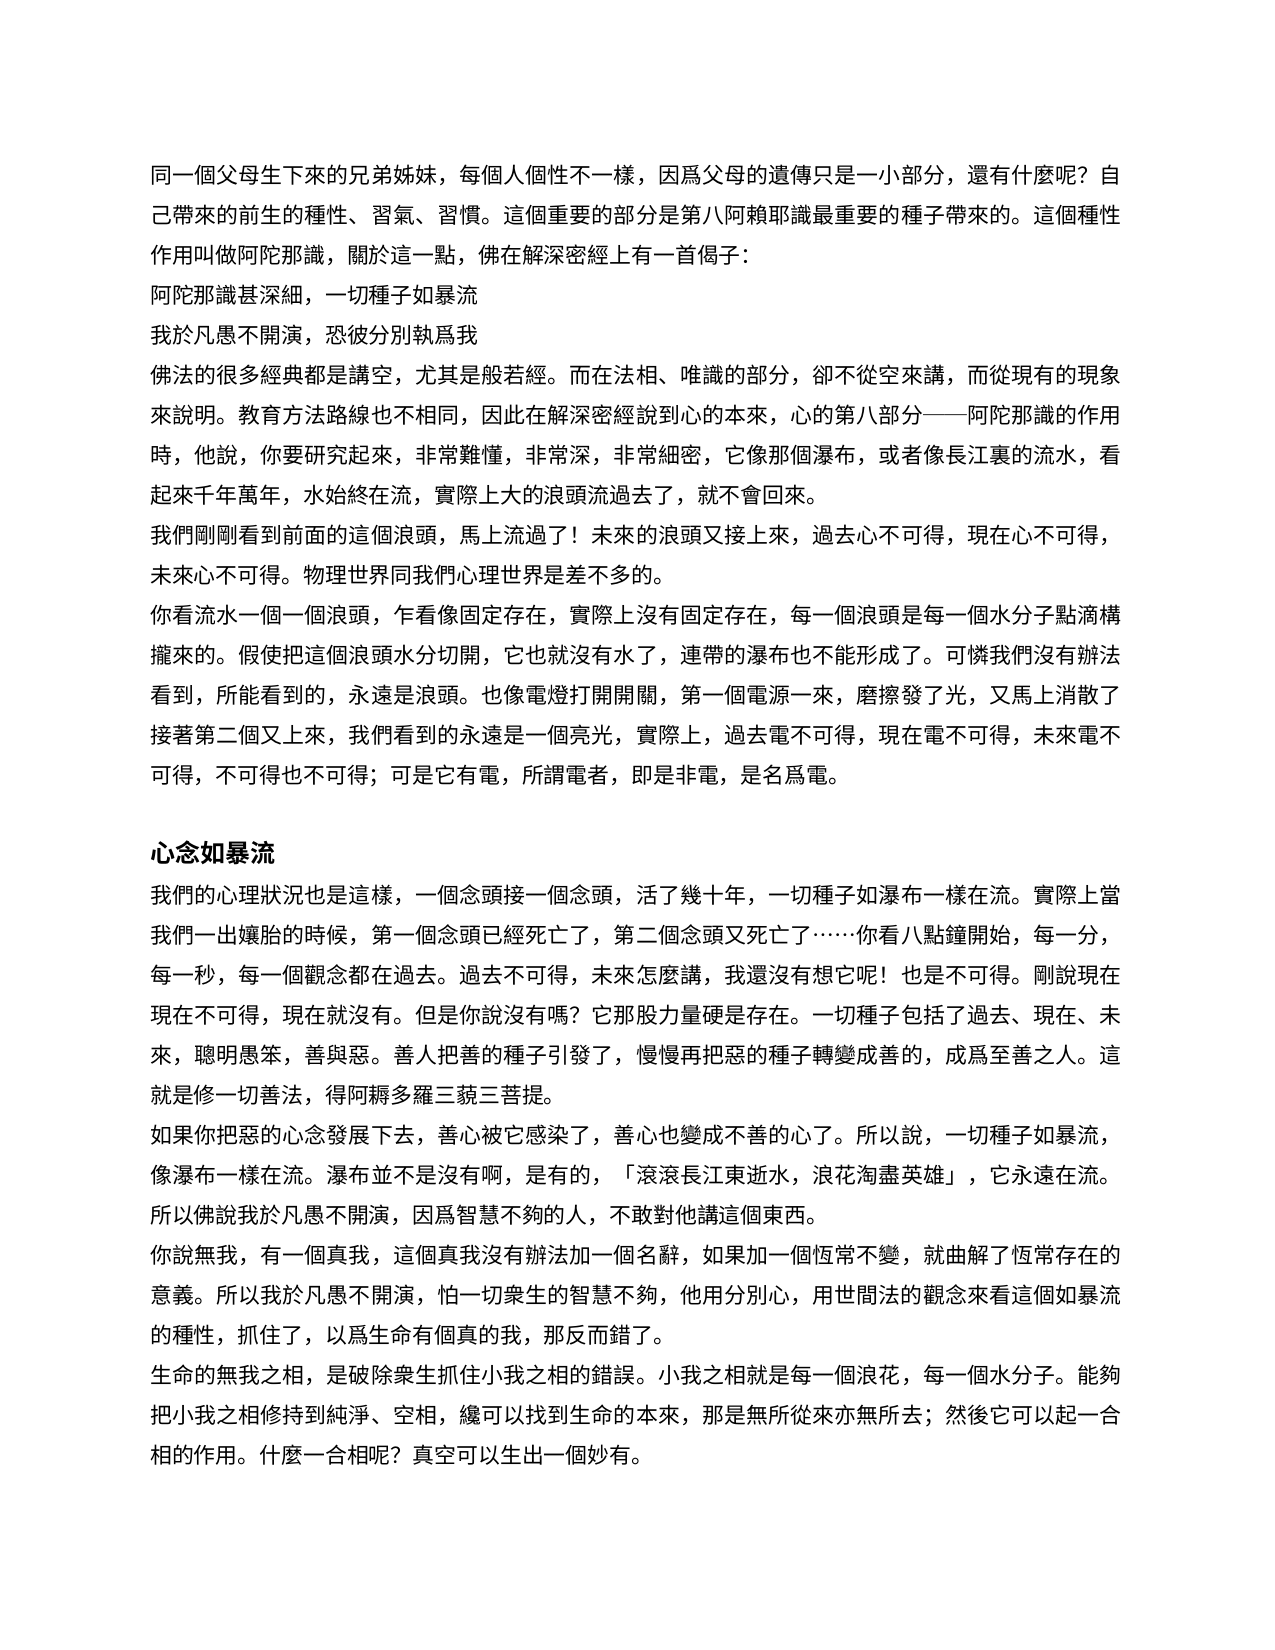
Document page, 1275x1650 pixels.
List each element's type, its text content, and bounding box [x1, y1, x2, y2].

text 你說無我，有一個真我，這個真我沒有辦法加一個名辭，如果加一個恆常不變，就曲解了恆常存在的意義。所以我於凡愚不開演，怕一切衆生的智慧不夠，他用分別心，用世間法的觀念來看這個如暴流的種性，抓住了，以爲生命有個真的我，那反而錯了。 [150, 1230, 1125, 1350]
text 我們的心理狀況也是這樣，一個念頭接一個念頭，活了幾十年，一切種子如瀑布一樣在流。實際上當我們一出孃胎的時候，第一個念頭已經死亡了，第二個念頭又死亡了……你看八點鐘開始，每一分，每一秒，每一個觀念都在過去。過去不可得，未來怎麼講，我還沒有想它呢！也是不可得。剛說現在，現在不可得，現在就沒有。但是你說沒有嗎？它那股力量硬是存在。一切種子包括了過去、現在、未來，聰明愚笨，善與惡。善人把善的種子引發了，慢慢再把惡的種子轉變成善的，成爲至善之人。這就是修一切善法，得阿耨多羅三藐三菩提。 [150, 870, 1125, 1110]
text 你看流水一個一個浪頭，乍看像固定存在，實際上沒有固定存在，每一個浪頭是每一個水分子點滴構攏來的。假使把這個浪頭水分切開，它也就沒有水了，連帶的瀑布也不能形成了。可憐我們沒有辦法看到，所能看到的，永遠是浪頭。也像電燈打開開關，第一個電源一來，磨擦發了光，又馬上消散了，接著第二個又上來，我們看到的永遠是一個亮光，實際上，過去電不可得，現在電不可得，未來電不可得，不可得也不可得；可是它有電，所謂電者，即是非電，是名爲電。 [150, 590, 1125, 790]
text 同一個父母生下來的兄弟姊妹，每個人個性不一樣，因爲父母的遺傳只是一小部分，還有什麼呢？自己帶來的前生的種性、習氣、習慣。這個重要的部分是第八阿賴耶識最重要的種子帶來的。這個種性作用叫做阿陀那識，關於這一點，佛在解深密經上有一首偈子： [150, 150, 1125, 270]
text 生命的無我之相，是破除衆生抓住小我之相的錯誤。小我之相就是每一個浪花，每一個水分子。能夠把小我之相修持到純淨、空相，纔可以找到生命的本來，那是無所從來亦無所去；然後它可以起一合相的作用。什麼一合相呢？真空可以生出一個妙有。 [150, 1350, 1125, 1470]
subtitle 心念如暴流 [150, 830, 1125, 870]
text 佛法的很多經典都是講空，尤其是般若經。而在法相、唯識的部分，卻不從空來講，而從現有的現象來說明。教育方法路線也不相同，因此在解深密經說到心的本來，心的第八部分──阿陀那識的作用時，他說，你要研究起來，非常難懂，非常深，非常細密，它像那個瀑布，或者像長江裏的流水，看起來千年萬年，水始終在流，實際上大的浪頭流過去了，就不會回來。 [150, 350, 1125, 510]
text 我們剛剛看到前面的這個浪頭，馬上流過了！未來的浪頭又接上來，過去心不可得，現在心不可得，未來心不可得。物理世界同我們心理世界是差不多的。 [150, 510, 1125, 590]
text 阿陀那識甚深細，一切種子如暴流 [150, 270, 1125, 310]
text 我於凡愚不開演，恐彼分別執爲我 [150, 310, 1125, 350]
text 如果你把惡的心念發展下去，善心被它感染了，善心也變成不善的心了。所以說，一切種子如暴流，像瀑布一樣在流。瀑布並不是沒有啊，是有的，「滾滾長江東逝水，浪花淘盡英雄」，它永遠在流。所以佛說我於凡愚不開演，因爲智慧不夠的人，不敢對他講這個東西。 [150, 1110, 1125, 1230]
